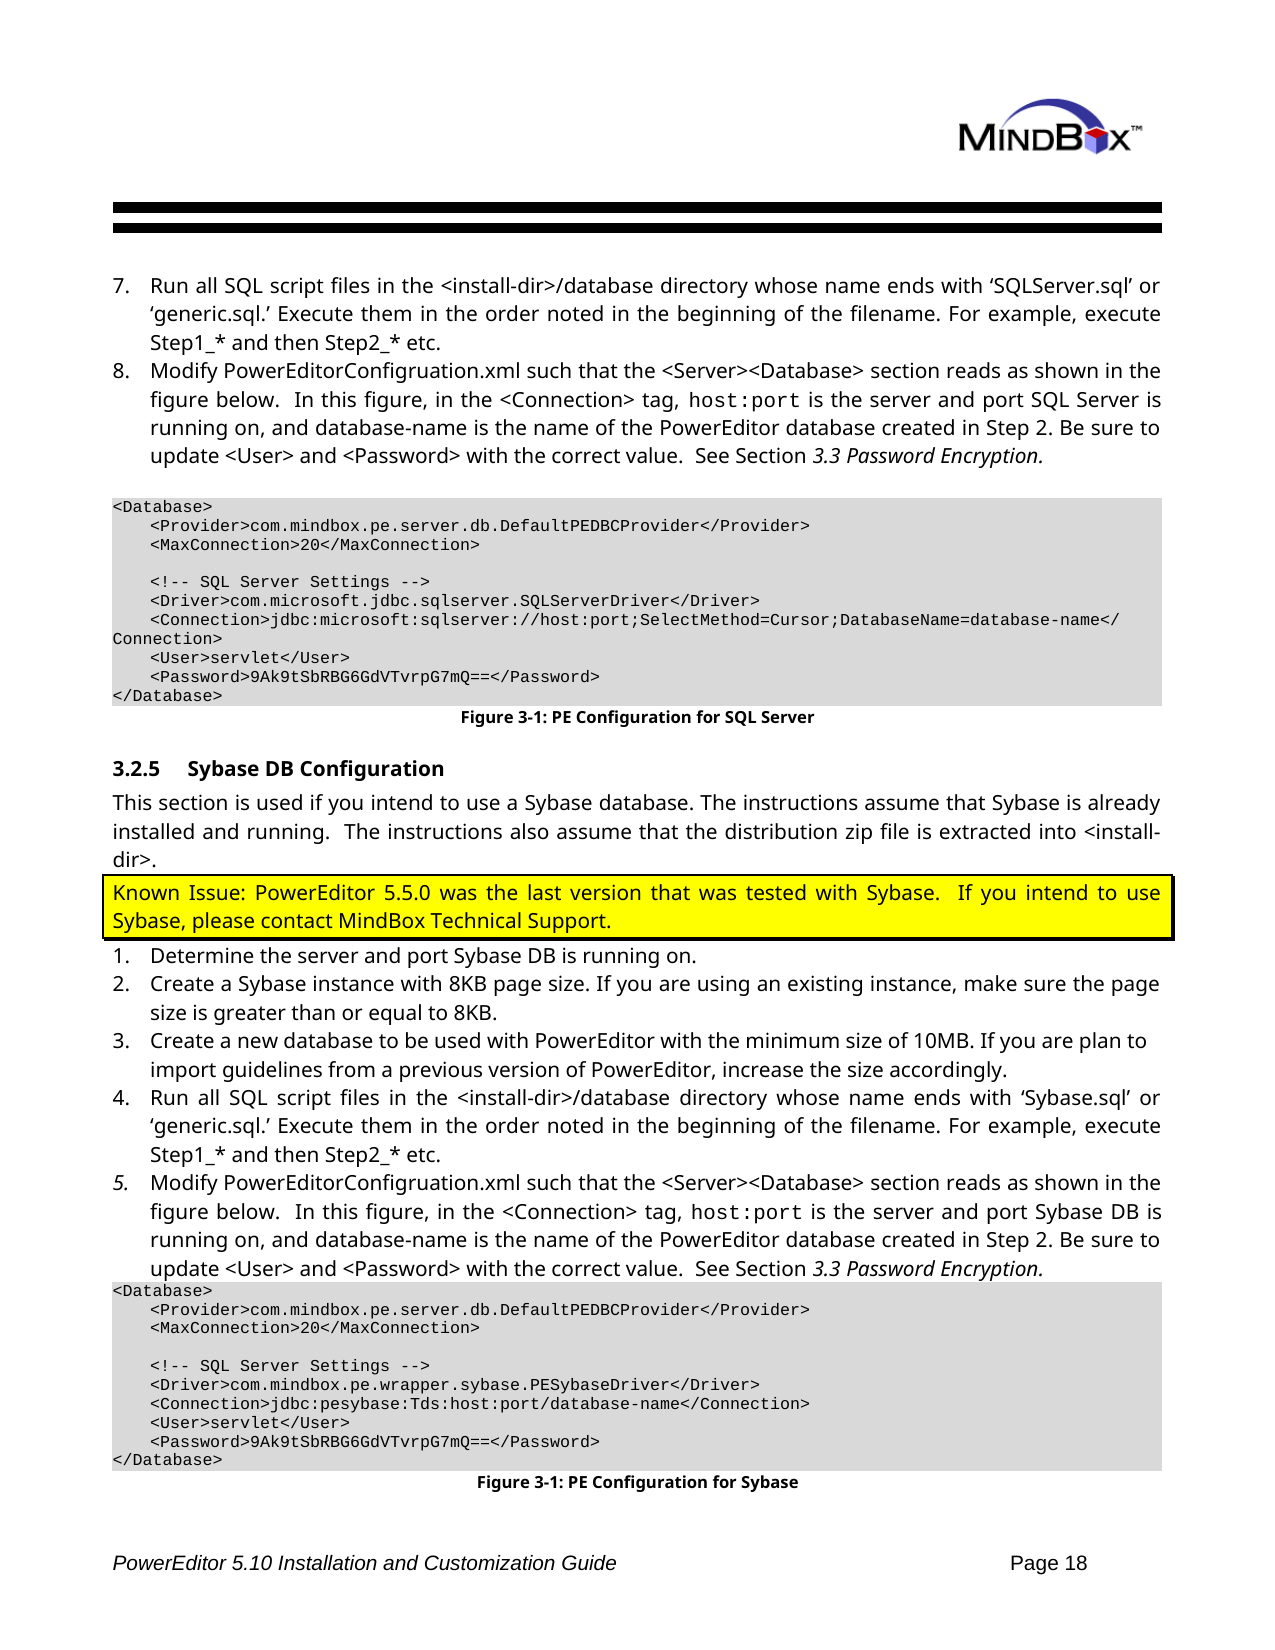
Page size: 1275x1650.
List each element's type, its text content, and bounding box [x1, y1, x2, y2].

text <User>servlet</User> [112, 649, 1162, 668]
text <Connection>jdbc:microsoft:sqlserver://host:port;SelectMethod=Cursor;DatabaseName=database-name</Connection> [112, 612, 1162, 649]
text <Password>9Ak9tSbRBG6GdVTvrpG7mQ==</Password> [112, 668, 1162, 687]
text <Connection>jdbc:pesybase:Tds:host:port/database-name</Connection> [112, 1395, 1162, 1414]
text <Database> [112, 498, 1162, 517]
list Modify PowerEditorConfigruation.xml such that the <Server><Database> section reads as shown in the figure below. In this figure, in the <Connection> tag, host:port is the server and port Sybase DB is running on, and database-name is the name of the PowerEditor database created in Step 2. Be sure to update <User> and <Password> with the correct value. See Section 3.3 Password Encryption. [112, 1168, 1162, 1282]
text </Database> [112, 687, 1162, 706]
text <Password>9Ak9tSbRBG6GdVTvrpG7mQ==</Password> [112, 1433, 1162, 1452]
title Figure 3-7: PE Configuration for SQL Server [112, 706, 1162, 729]
text <MaxConnection>20</MaxConnection> [112, 1320, 1162, 1339]
text <Database> [112, 1282, 1162, 1301]
text <Provider>com.mindbox.pe.server.db.DefaultPEDBCProvider</Provider> [112, 1301, 1162, 1320]
list Determine the server and port Sybase DB is running on. [112, 941, 1162, 969]
list Modify PowerEditorConfigruation.xml such that the <Server><Database> section reads as shown in the figure below. In this figure, in the <Connection> tag, host:port is the server and port SQL Server is running on, and database-name is the name of the PowerEditor database created in Step 2. Be sure to update <User> and <Password> with the correct value. See Section 3.3 Password Encryption. [112, 356, 1162, 470]
list Run all SQL script files in the <install-dir>/database directory whose name ends with ‘Sybase.sql’ or ‘generic.sql.’ Execute them in the order noted in the beginning of the filename. For example, execute Step1_* and then Step2_* etc. [112, 1083, 1162, 1168]
text <Provider>com.mindbox.pe.server.db.DefaultPEDBCProvider</Provider> [112, 517, 1162, 536]
subtitle Sybase DB Configuration [112, 754, 1162, 782]
text <Driver>com.microsoft.jdbc.sqlserver.SQLServerDriver</Driver> [112, 593, 1162, 612]
text Known Issue: PowerEditor 5.5.0 was the last version that was tested with Sybase. If you intend to use Sybase, please contact MindBox Technical Support. [104, 876, 1171, 937]
text </Database> [112, 1452, 1162, 1471]
picture [957, 74, 1163, 163]
text <!-- SQL Server Settings --> [112, 574, 1162, 593]
text <MaxConnection>20</MaxConnection> [112, 536, 1162, 555]
text <!-- SQL Server Settings --> [112, 1358, 1162, 1377]
text <Driver>com.mindbox.pe.wrapper.sybase.PESybaseDriver</Driver> [112, 1377, 1162, 1395]
text This section is used if you intend to use a Sybase database. The instructions assume that Sybase is already installed and running. The instructions also assume that the distribution zip file is extracted into <install-dir>. [112, 788, 1162, 874]
title Figure 3-8: PE Configuration for Sybase [112, 1471, 1162, 1493]
list Create a new database to be used with PowerEditor with the minimum size of 10MB. If you are plan to import guidelines from a previous version of PowerEditor, increase the size accordingly. [112, 1026, 1162, 1083]
text <User>servlet</User> [112, 1414, 1162, 1433]
list Create a Sybase instance with 8KB page size. If you are using an existing instance, make sure the page size is greater than or equal to 8KB. [112, 969, 1162, 1026]
list Run all SQL script files in the <install-dir>/database directory whose name ends with ‘SQLServer.sql’ or ‘generic.sql.’ Execute them in the order noted in the beginning of the filename. For example, execute Step1_* and then Step2_* etc. [112, 271, 1162, 356]
